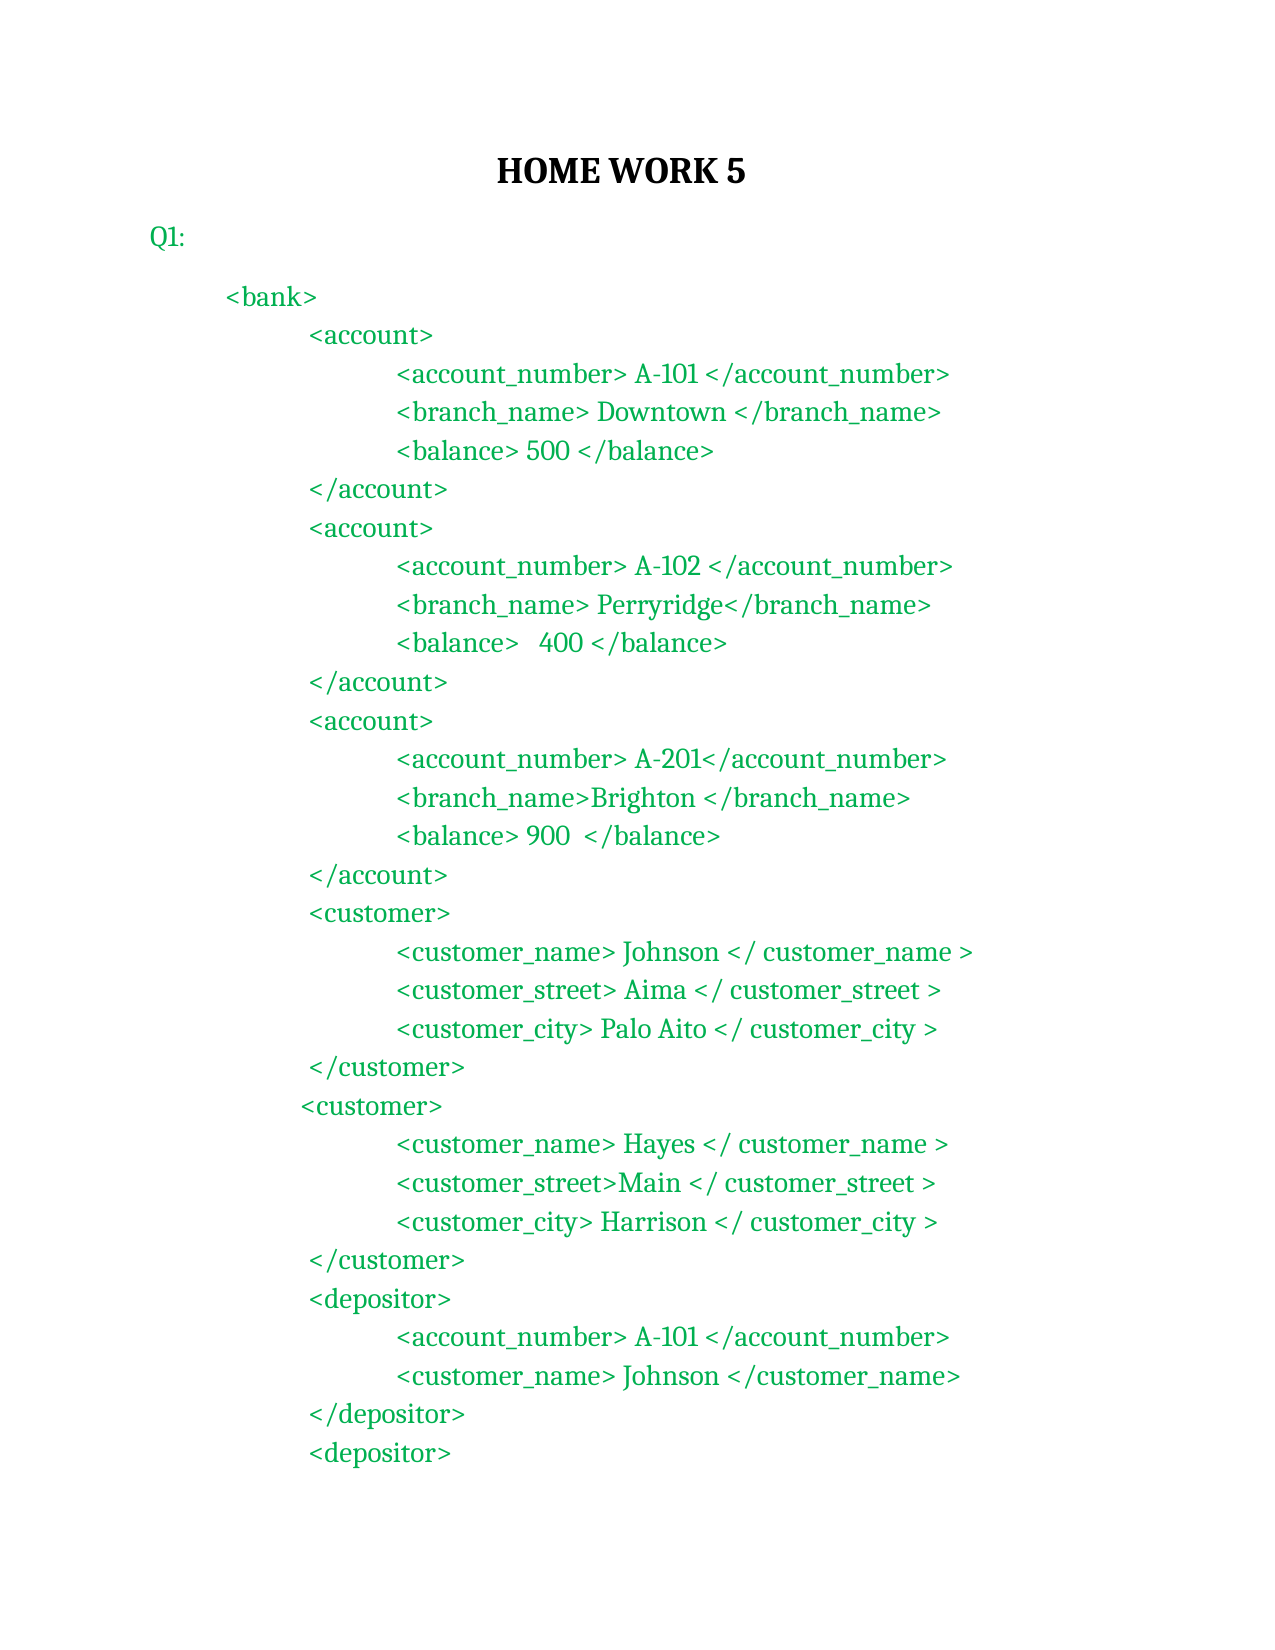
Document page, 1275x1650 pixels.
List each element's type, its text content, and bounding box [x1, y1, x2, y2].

text </account> [225, 665, 1125, 699]
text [300, 1359, 1125, 1392]
text <account_number> A-101 </account_number> [300, 357, 1125, 390]
text <customer_street> Aima </ customer_street > [300, 973, 1125, 1007]
text </depositor> [225, 1397, 1125, 1431]
text <account> [225, 511, 1125, 544]
text <depositor> [225, 1282, 1125, 1315]
text <account> [225, 704, 1125, 737]
text <customer> [225, 896, 1125, 930]
text </customer> [225, 1051, 1125, 1084]
text </account> [225, 858, 1125, 891]
text <branch_name>Brighton </branch_name> [300, 781, 1125, 814]
text Q1: [150, 220, 1125, 254]
text <customer_name> Johnson </ customer_name > [300, 935, 1125, 968]
text <customer_city> Palo Aito </ customer_city > [300, 1012, 1125, 1046]
text <balance> 500 </balance> [300, 434, 1125, 467]
text <branch_name> Downtown </branch_name> [300, 395, 1125, 429]
text <balance> 400 </balance> [300, 627, 1125, 660]
text <bank> [225, 280, 1125, 313]
text <branch_name> Perryridge</branch_name> [300, 588, 1125, 622]
text Home Work 5 [150, 150, 1125, 193]
text <account> [225, 318, 1125, 352]
text <customer> [225, 1089, 1125, 1123]
text <account_number> A-201</account_number> [300, 742, 1125, 776]
text <account_number> A-101 </account_number> [300, 1320, 1125, 1354]
text </account> [225, 472, 1125, 506]
text <customer_city> Harrison </ customer_city > [300, 1205, 1125, 1238]
text <customer_name> Hayes </ customer_name > [300, 1128, 1125, 1161]
text <customer_street>Main </ customer_street > [300, 1166, 1125, 1200]
text <balance> 900 </balance> [300, 819, 1125, 853]
text <account_number> A-102 </account_number> [300, 549, 1125, 583]
text <depositor> [225, 1436, 1125, 1469]
text </customer> [225, 1243, 1125, 1277]
